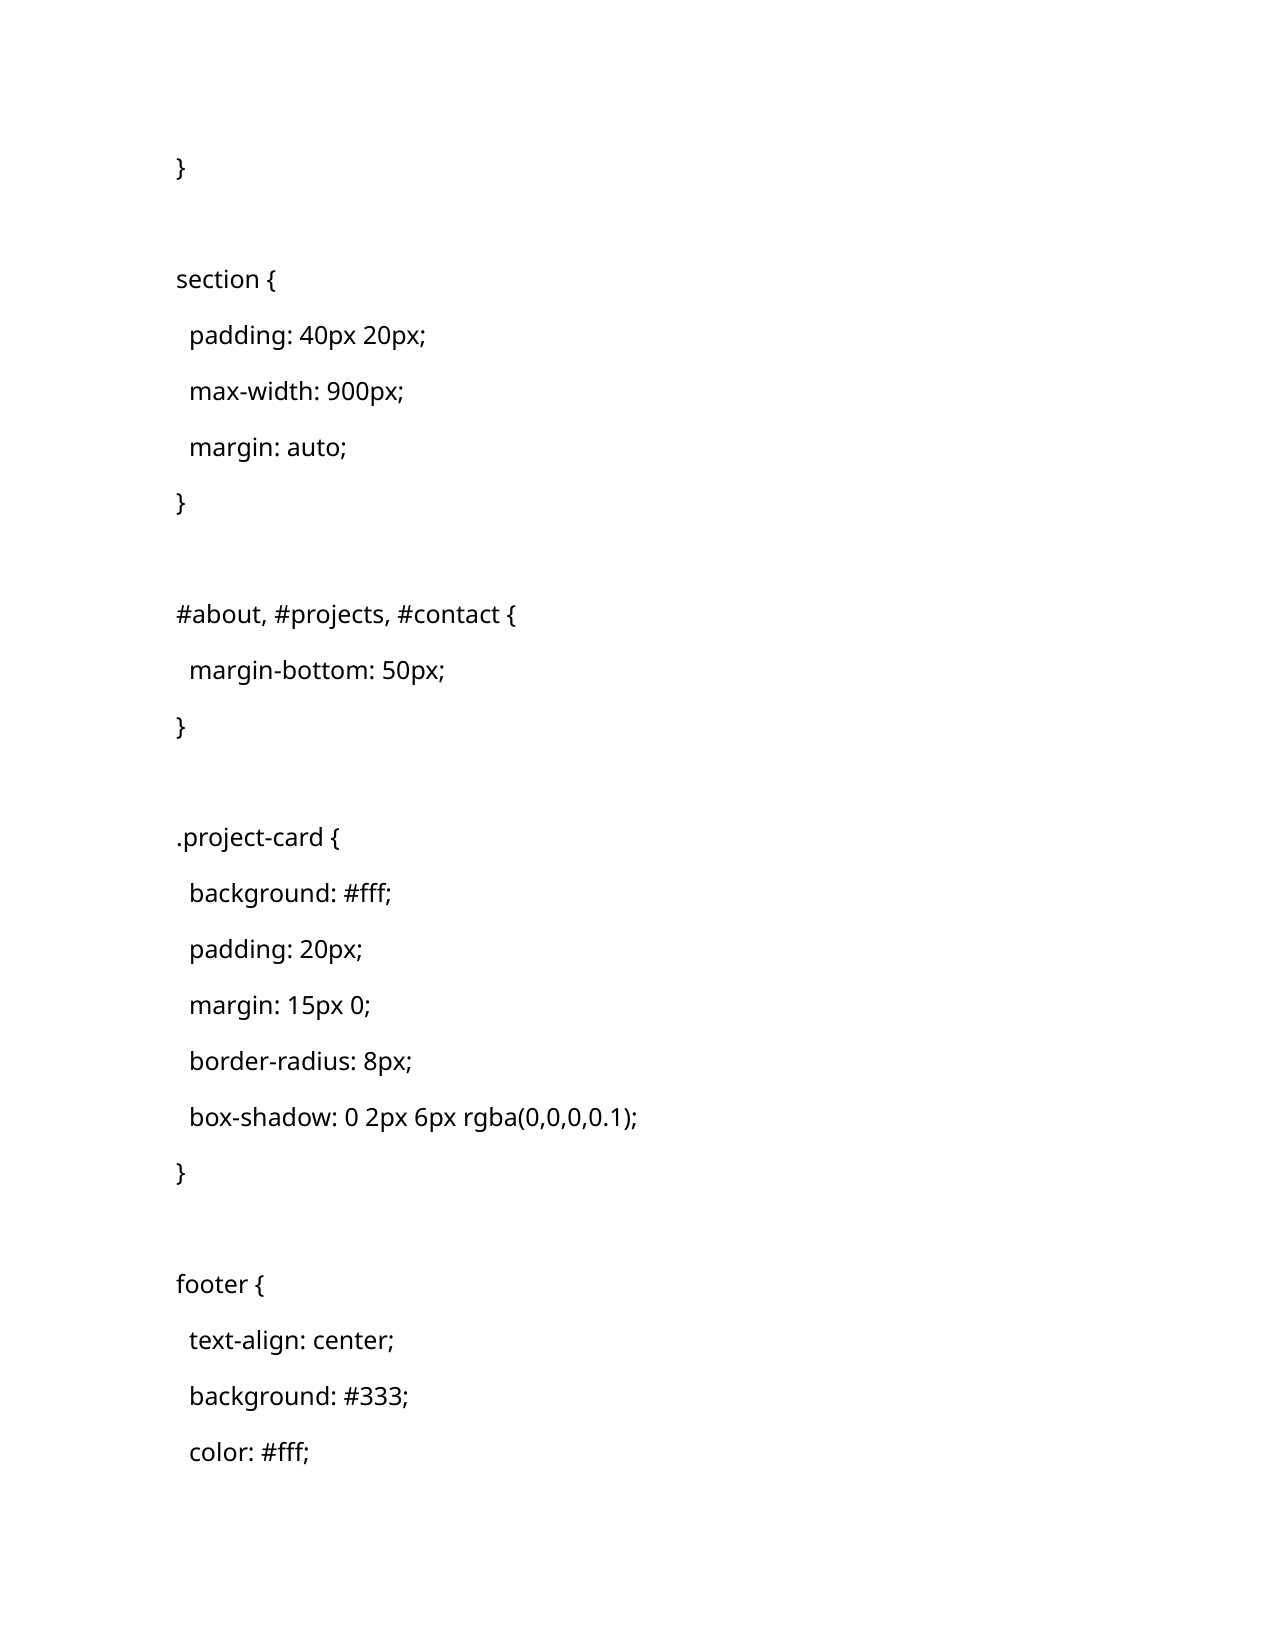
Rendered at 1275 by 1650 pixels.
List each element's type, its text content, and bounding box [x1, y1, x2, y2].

text margin-bottom: 50px; [150, 652, 1125, 687]
text } [150, 150, 1125, 184]
text padding: 40px 20px; [150, 317, 1125, 352]
text padding: 20px; [150, 932, 1125, 966]
text } [150, 708, 1125, 742]
text text-align: center; [150, 1322, 1125, 1357]
text background: #333; [150, 1378, 1125, 1412]
text } [150, 1155, 1125, 1189]
text .project-card { [150, 820, 1125, 854]
text #about, #projects, #contact { [150, 597, 1125, 631]
text border-radius: 8px; [150, 1043, 1125, 1077]
text margin: 15px 0; [150, 987, 1125, 1022]
text footer { [150, 1267, 1125, 1301]
text color: #fff; [150, 1434, 1125, 1468]
text box-shadow: 0 2px 6px rgba(0,0,0,0.1); [150, 1099, 1125, 1133]
text max-width: 900px; [150, 373, 1125, 407]
text background: #fff; [150, 876, 1125, 910]
text } [150, 485, 1125, 519]
text margin: auto; [150, 429, 1125, 463]
text section { [150, 262, 1125, 296]
